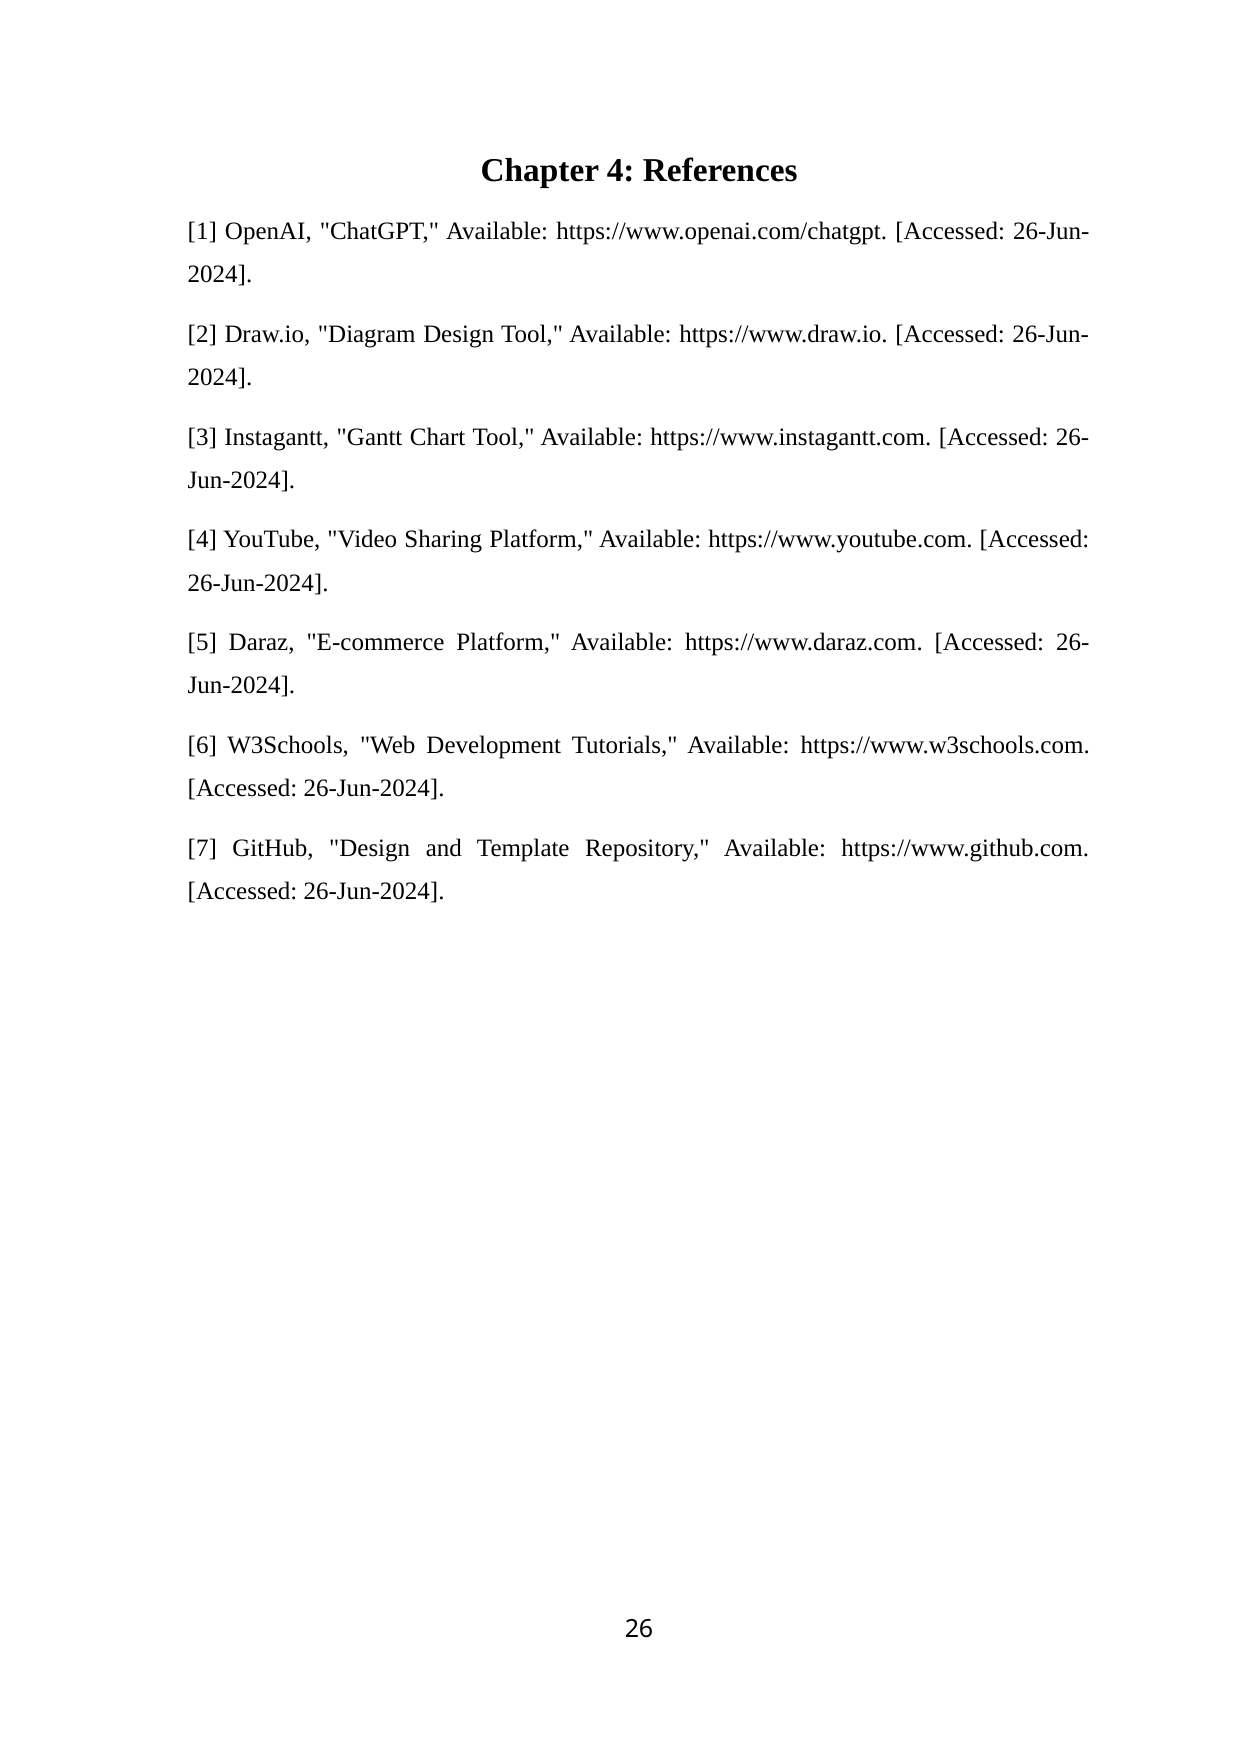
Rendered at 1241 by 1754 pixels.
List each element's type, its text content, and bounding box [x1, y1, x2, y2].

text [1] OpenAI, "ChatGPT," Available: https://www.openai.com/chatgpt. [Accessed: 26-Jun-2024]. [187, 216, 1090, 288]
text [3] Instagantt, "Gantt Chart Tool," Available: https://www.instagantt.com. [Accessed: 26-Jun-2024]. [187, 422, 1090, 493]
text [5] Daraz, "E-commerce Platform," Available: https://www.daraz.com. [Accessed: 26-Jun-2024]. [187, 627, 1090, 699]
text [7] GitHub, "Design and Template Repository," Available: https://www.github.com. [Accessed: 26-Jun-2024]. [187, 833, 1090, 905]
text [2] Draw.io, "Diagram Design Tool," Available: https://www.draw.io. [Accessed: 26-Jun-2024]. [187, 319, 1090, 391]
text [4] YouTube, "Video Sharing Platform," Available: https://www.youtube.com. [Accessed: 26-Jun-2024]. [187, 524, 1090, 596]
text [6] W3Schools, "Web Development Tutorials," Available: https://www.w3schools.com. [Accessed: 26-Jun-2024]. [187, 730, 1090, 802]
subtitle Chapter 4: References [187, 150, 1090, 188]
